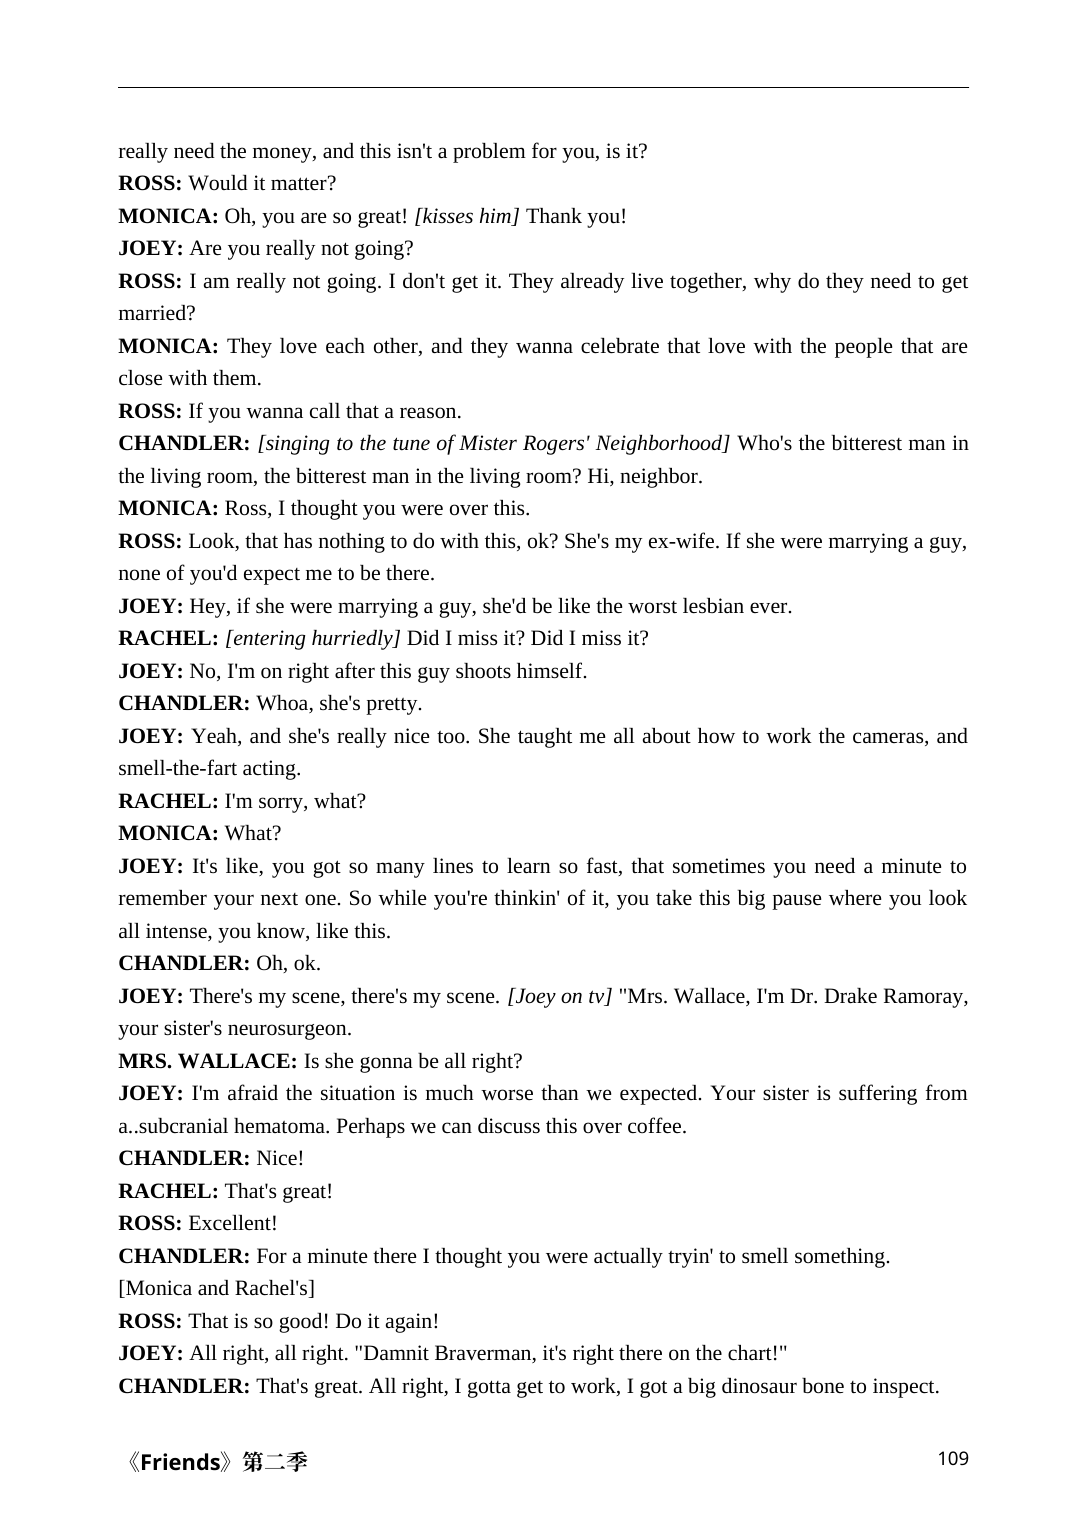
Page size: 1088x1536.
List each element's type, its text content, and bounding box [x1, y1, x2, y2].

text ROSS: Look, that has nothing to do with this, ok? She's my ex-wife. If she were marrying a guy, none of you'd expect me to be there. [118, 524, 969, 589]
text JOEY: No, I'm on right after this guy shoots himself. [118, 654, 969, 686]
text MONICA: Oh, you are so great! [kisses him] Thank you! [118, 199, 969, 231]
text ROSS: That is so good! Do it again! [118, 1304, 969, 1336]
text JOEY: I'm afraid the situation is much worse than we expected. Your sister is suffering from a..subcranial hematoma. Perhaps we can discuss this over coffee. [118, 1076, 969, 1141]
text ROSS: Excellent! [118, 1206, 969, 1239]
text MONICA: What? [118, 816, 969, 849]
text CHANDLER: Whoa, she's pretty. [118, 686, 969, 719]
text JOEY: There's my scene, there's my scene. [Joey on tv] "Mrs. Wallace, I'm Dr. Drake Ramoray, your sister's neurosurgeon. [118, 979, 969, 1044]
text CHANDLER: Oh, ok. [118, 946, 969, 979]
text ROSS: Would it matter? [118, 166, 969, 199]
text RACHEL: [entering hurriedly] Did I miss it? Did I miss it? [118, 621, 969, 654]
text MONICA: They love each other, and they wanna celebrate that love with the people that are close with them. [118, 329, 969, 394]
text JOEY: All right, all right. "Damnit Braverman, it's right there on the chart!" [118, 1336, 969, 1369]
text RACHEL: That's great! [118, 1174, 969, 1206]
text JOEY: Yeah, and she's really nice too. She taught me all about how to work the cameras, and smell-the-fart acting. [118, 719, 969, 784]
text ROSS: I am really not going. I don't get it. They already live together, why do they need to get married? [118, 264, 969, 329]
text CHANDLER: [singing to the tune of Mister Rogers' Neighborhood] Who's the bitterest man in the living room, the bitterest man in the living room? Hi, neighbor. [118, 426, 969, 491]
text JOEY: Hey, if she were marrying a guy, she'd be like the worst lesbian ever. [118, 589, 969, 621]
text JOEY: Are you really not going? [118, 231, 969, 264]
text ROSS: If you wanna call that a reason. [118, 394, 969, 426]
text MRS. WALLACE: Is she gonna be all right? [118, 1044, 969, 1076]
text CHANDLER: That's great. All right, I gotta get to work, I got a big dinosaur bone to inspect. [118, 1369, 969, 1401]
text CHANDLER: For a minute there I thought you were actually tryin' to smell something. [118, 1239, 969, 1271]
text [Monica and Rachel's] [118, 1271, 969, 1304]
text CHANDLER: Nice! [118, 1141, 969, 1174]
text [118, 134, 969, 166]
text MONICA: Ross, I thought you were over this. [118, 491, 969, 524]
text JOEY: It's like, you got so many lines to learn so fast, that sometimes you need a minute to remember your next one. So while you're thinkin' of it, you take this big pause where you look all intense, you know, like this. [118, 849, 969, 946]
text RACHEL: I'm sorry, what? [118, 784, 969, 816]
